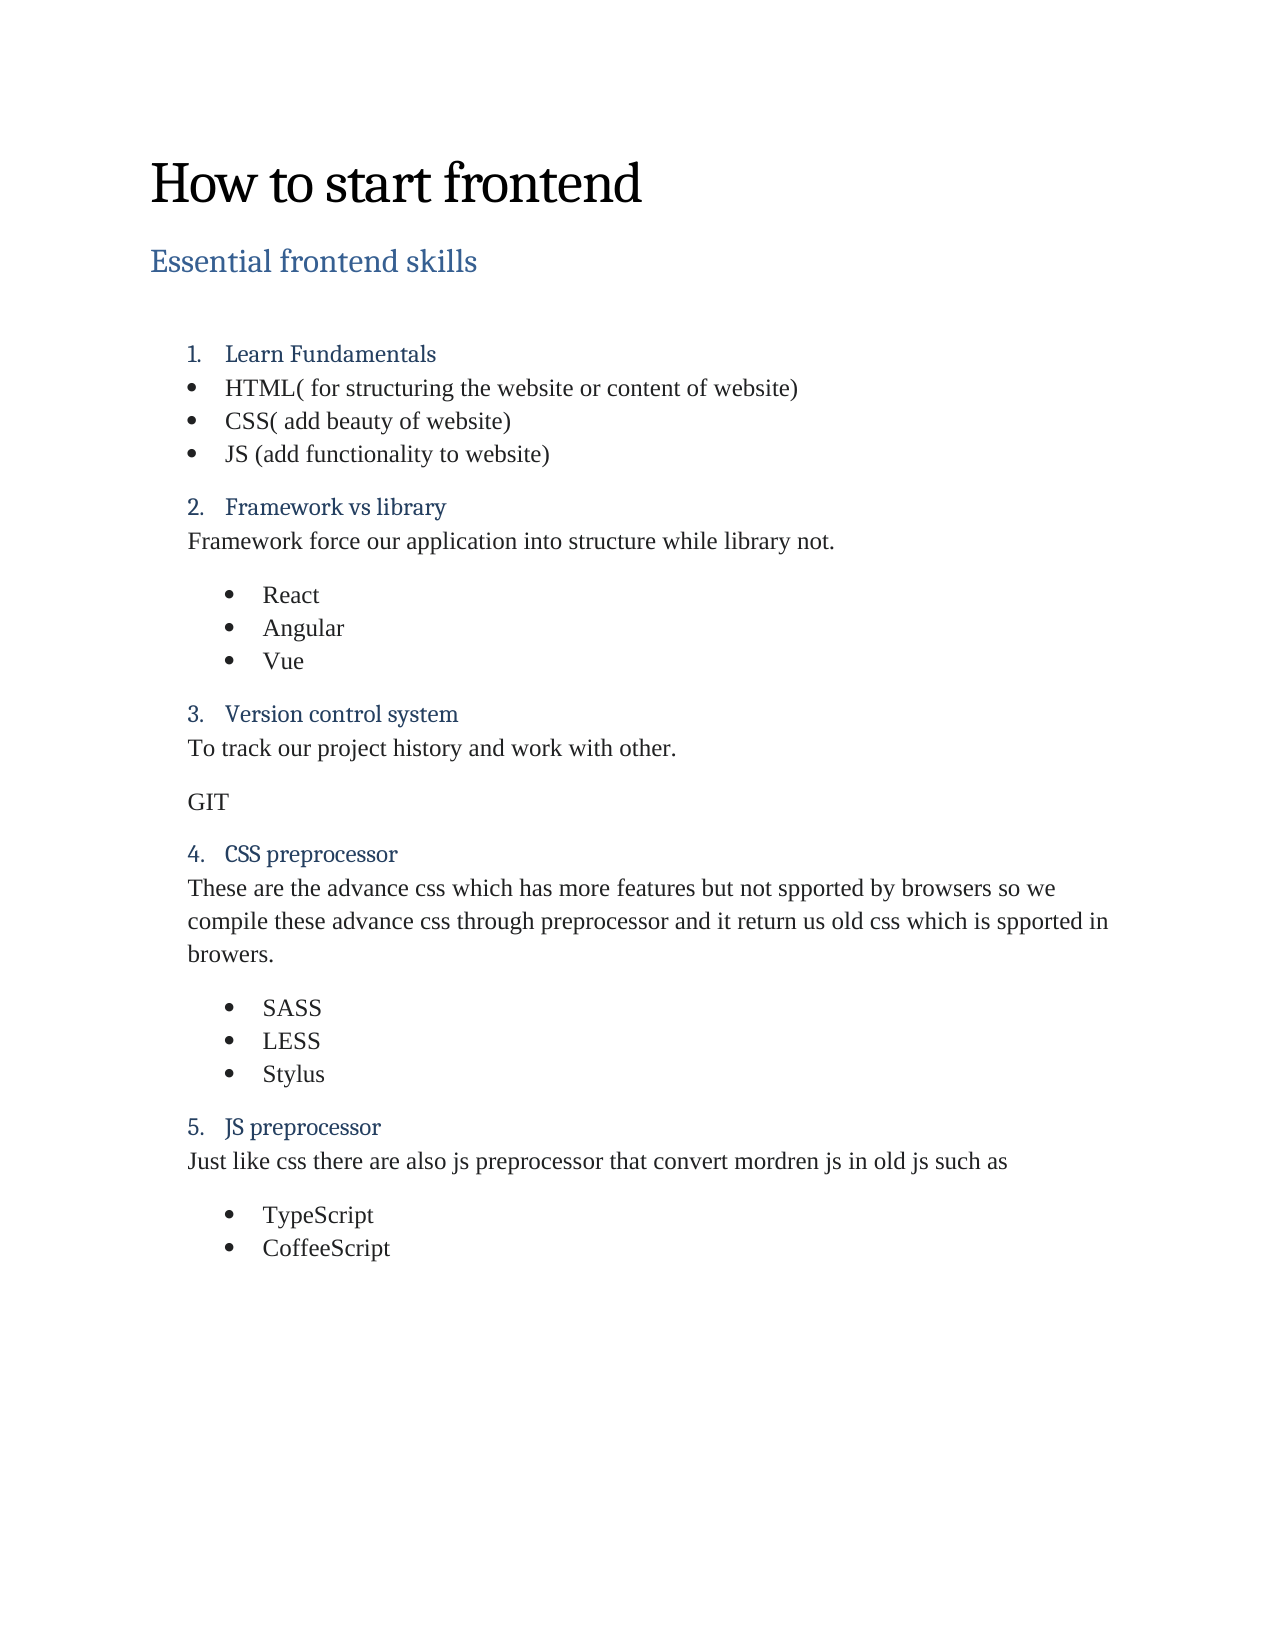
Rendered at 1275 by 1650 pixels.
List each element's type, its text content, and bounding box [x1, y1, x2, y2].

list Angular [225, 613, 1125, 642]
list CoffeeScript [225, 1233, 1125, 1262]
list CSS( add beauty of website) [187, 406, 1125, 435]
list React [225, 580, 1125, 608]
list JS (add functionality to website) [187, 439, 1125, 468]
list Vue [225, 646, 1125, 674]
text Framework force our application into structure while library not. [187, 526, 1125, 555]
subtitle JS preprocessor [187, 1113, 1125, 1142]
list SASS [225, 993, 1125, 1022]
subtitle Framework vs library [187, 493, 1125, 522]
list HTML( for structuring the website or content of website) [187, 373, 1125, 402]
text Just like css there are also js preprocessor that convert mordren js in old js such as [187, 1146, 1125, 1175]
text To track our project history and work with other. [187, 733, 1125, 761]
list Stylus [225, 1059, 1125, 1088]
text These are the advance css which has more features but not spported by browsers so we compile these advance css through preprocessor and it return us old css which is spported in browers. [187, 873, 1125, 968]
subtitle Essential frontend skills [150, 242, 1125, 280]
subtitle CSS preprocessor [187, 840, 1125, 869]
subtitle Learn Fundamentals [187, 340, 1125, 369]
list LESS [225, 1026, 1125, 1055]
title How to start frontend [150, 150, 1125, 217]
text GIT [187, 787, 1125, 815]
subtitle Version control system [187, 700, 1125, 728]
list TypeScript [225, 1200, 1125, 1229]
